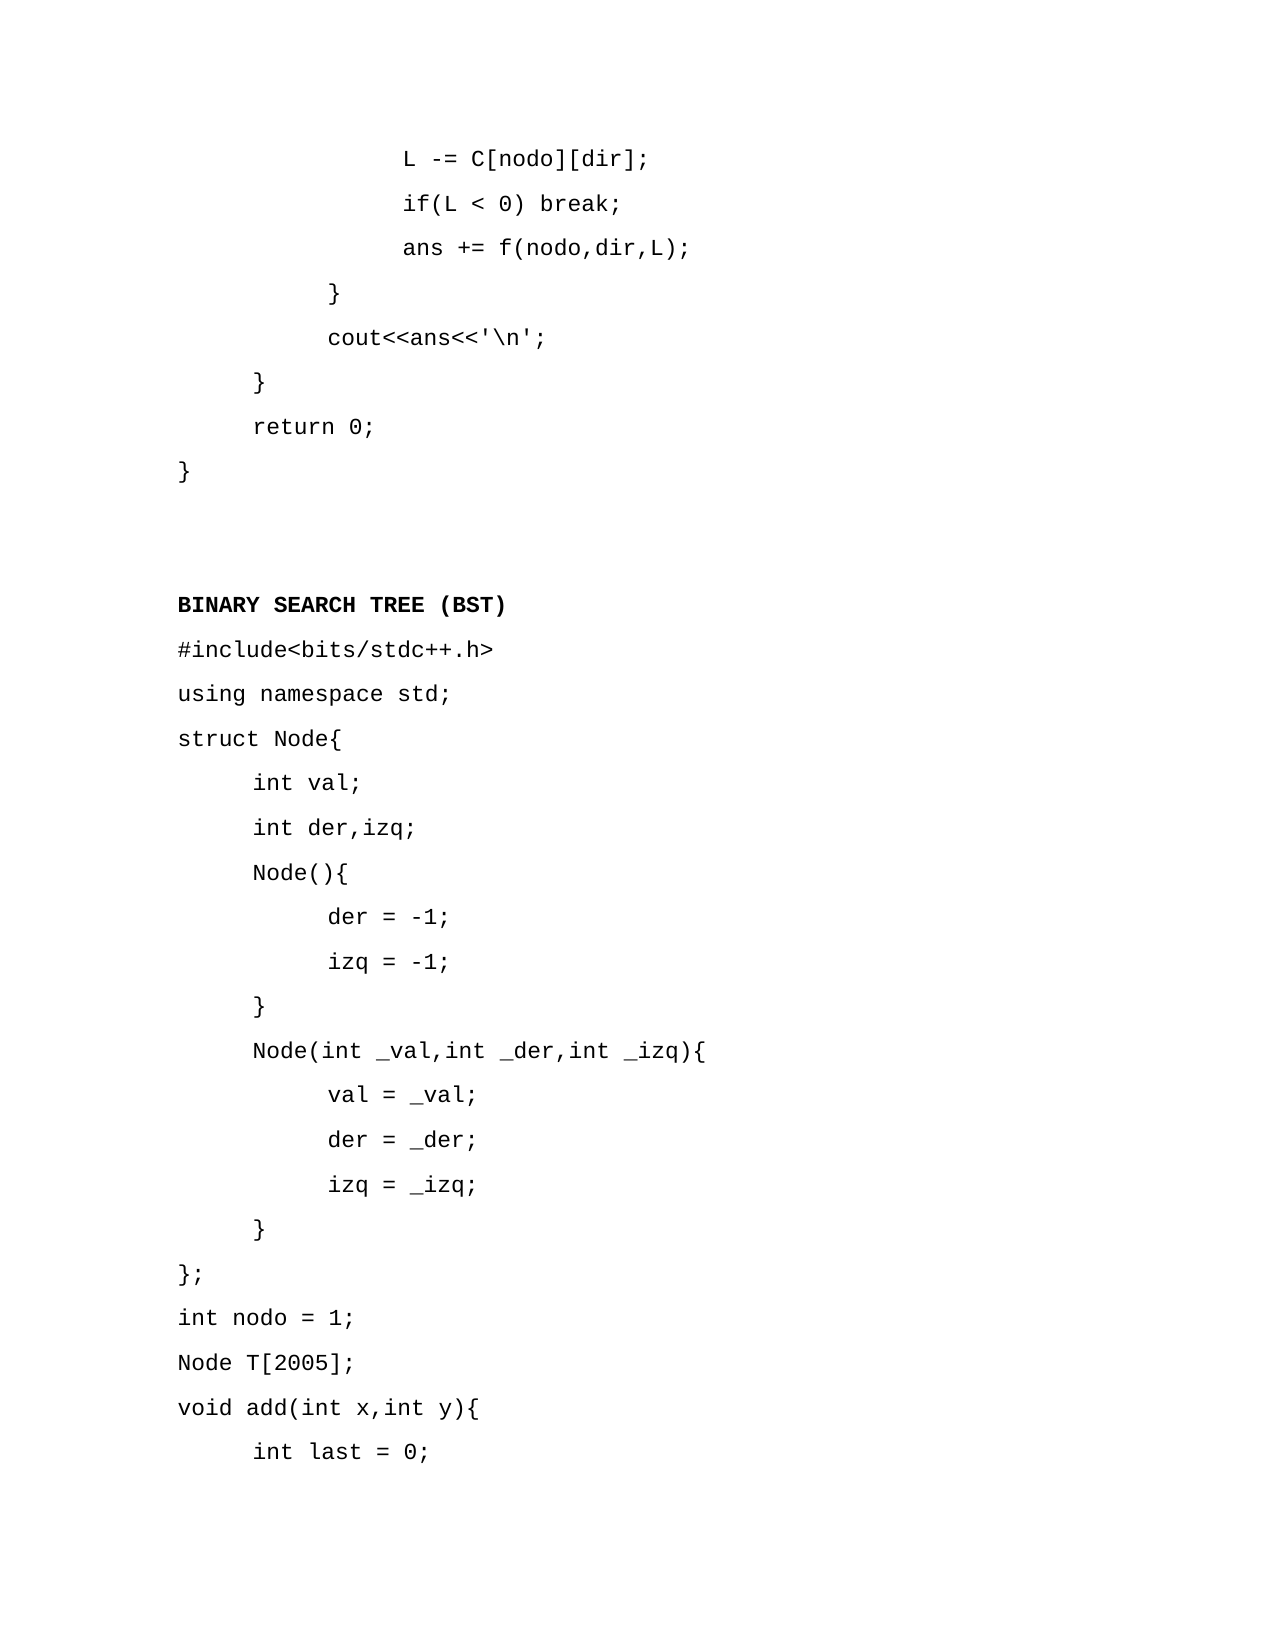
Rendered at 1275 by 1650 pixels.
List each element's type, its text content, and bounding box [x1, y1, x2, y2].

text ans += f(nodo,dir,L); [177, 237, 1098, 263]
text struct Node{ [177, 727, 1098, 753]
text } [177, 371, 1098, 396]
text } [177, 995, 1098, 1021]
text der = -1; [177, 906, 1098, 931]
text L -= C[nodo][dir]; [177, 148, 1098, 173]
text BINARY SEARCH TREE (BST) [177, 593, 1098, 619]
text val = _val; [177, 1084, 1098, 1110]
text } [177, 460, 1098, 486]
text return 0; [177, 415, 1098, 441]
text int val; [177, 772, 1098, 798]
text int nodo = 1; [177, 1307, 1098, 1333]
text cout<<ans<<'\n'; [177, 326, 1098, 352]
text #include<bits/stdc++.h> [177, 638, 1098, 664]
text der = _der; [177, 1128, 1098, 1154]
text int der,izq; [177, 816, 1098, 842]
text }; [177, 1262, 1098, 1288]
text izq = -1; [177, 950, 1098, 976]
text int last = 0; [177, 1441, 1098, 1466]
text } [177, 281, 1098, 307]
text izq = _izq; [177, 1173, 1098, 1199]
text Node(){ [177, 861, 1098, 887]
text } [177, 1218, 1098, 1243]
text Node(int _val,int _der,int _izq){ [177, 1039, 1098, 1065]
text if(L < 0) break; [177, 192, 1098, 218]
text Node T[2005]; [177, 1351, 1098, 1377]
text void add(int x,int y){ [177, 1396, 1098, 1422]
text using namespace std; [177, 683, 1098, 708]
